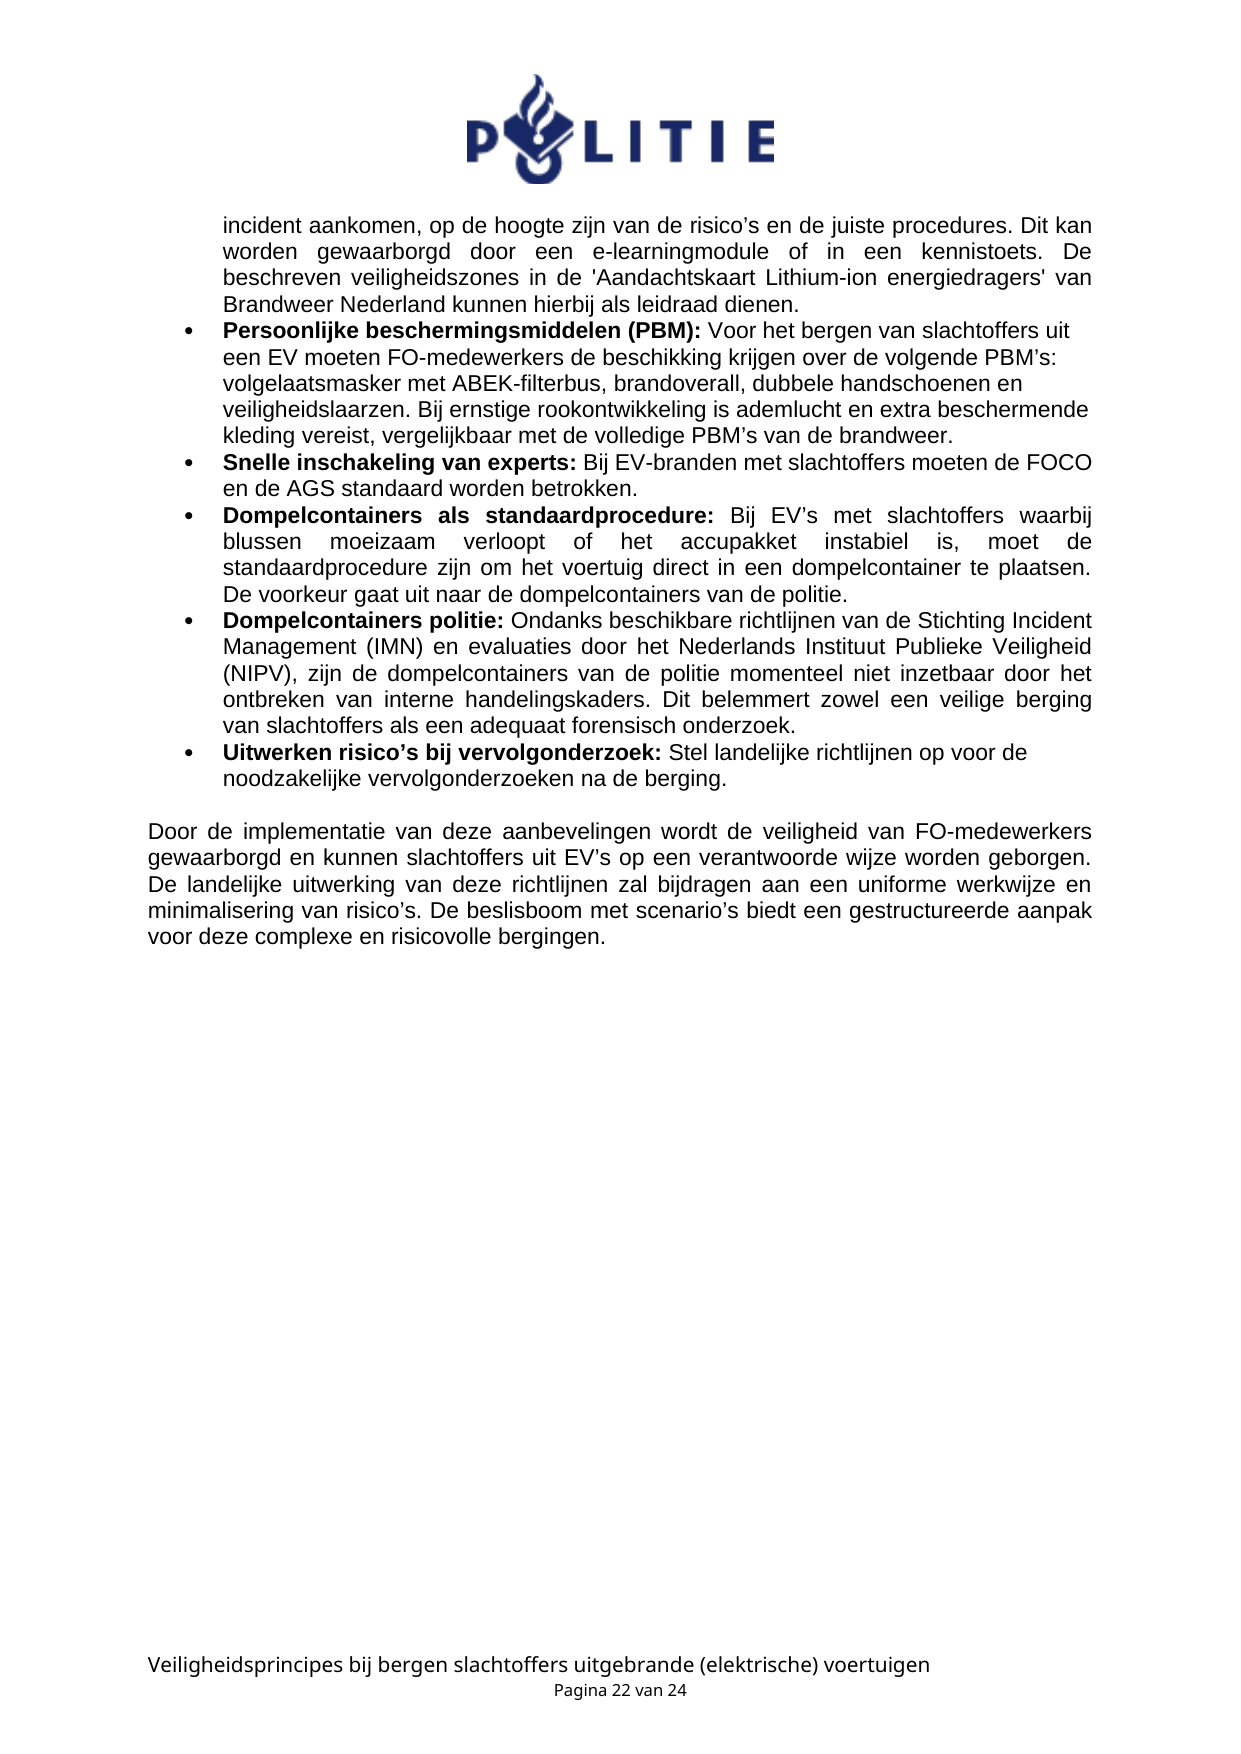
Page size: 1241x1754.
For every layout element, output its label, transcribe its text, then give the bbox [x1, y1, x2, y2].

text Door de implementatie van deze aanbevelingen wordt de veiligheid van FO-medewerkers gewaarborgd en kunnen slachtoffers uit EV’s op een verantwoorde wijze worden geborgen. De landelijke uitwerking van deze richtlijnen zal bijdragen aan een uniforme werkwijze en minimalisering van risico’s. De beslisboom met scenario’s biedt een gestructureerde aanpak voor deze complexe en risicovolle bergingen. [148, 818, 1093, 949]
list Dompelcontainers politie: Ondanks beschikbare richtlijnen van de Stichting Incident Management (IMN) en evaluaties door het Nederlands Instituut Publieke Veiligheid (NIPV), zijn de dompelcontainers van de politie momenteel niet inzetbaar door het ontbreken van interne handelingskaders. Dit belemmert zowel een veilige berging van slachtoffers als een adequaat forensisch onderzoek. [185, 607, 1093, 739]
list Uitwerken risico’s bij vervolgonderzoek: Stel landelijke richtlijnen op voor de noodzakelijke vervolgonderzoeken na de berging. [185, 739, 1093, 791]
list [185, 212, 1093, 317]
list Snelle inschakeling van experts: Bij EV-branden met slachtoffers moeten de FOCO en de AGS standaard worden betrokken. [185, 449, 1093, 502]
